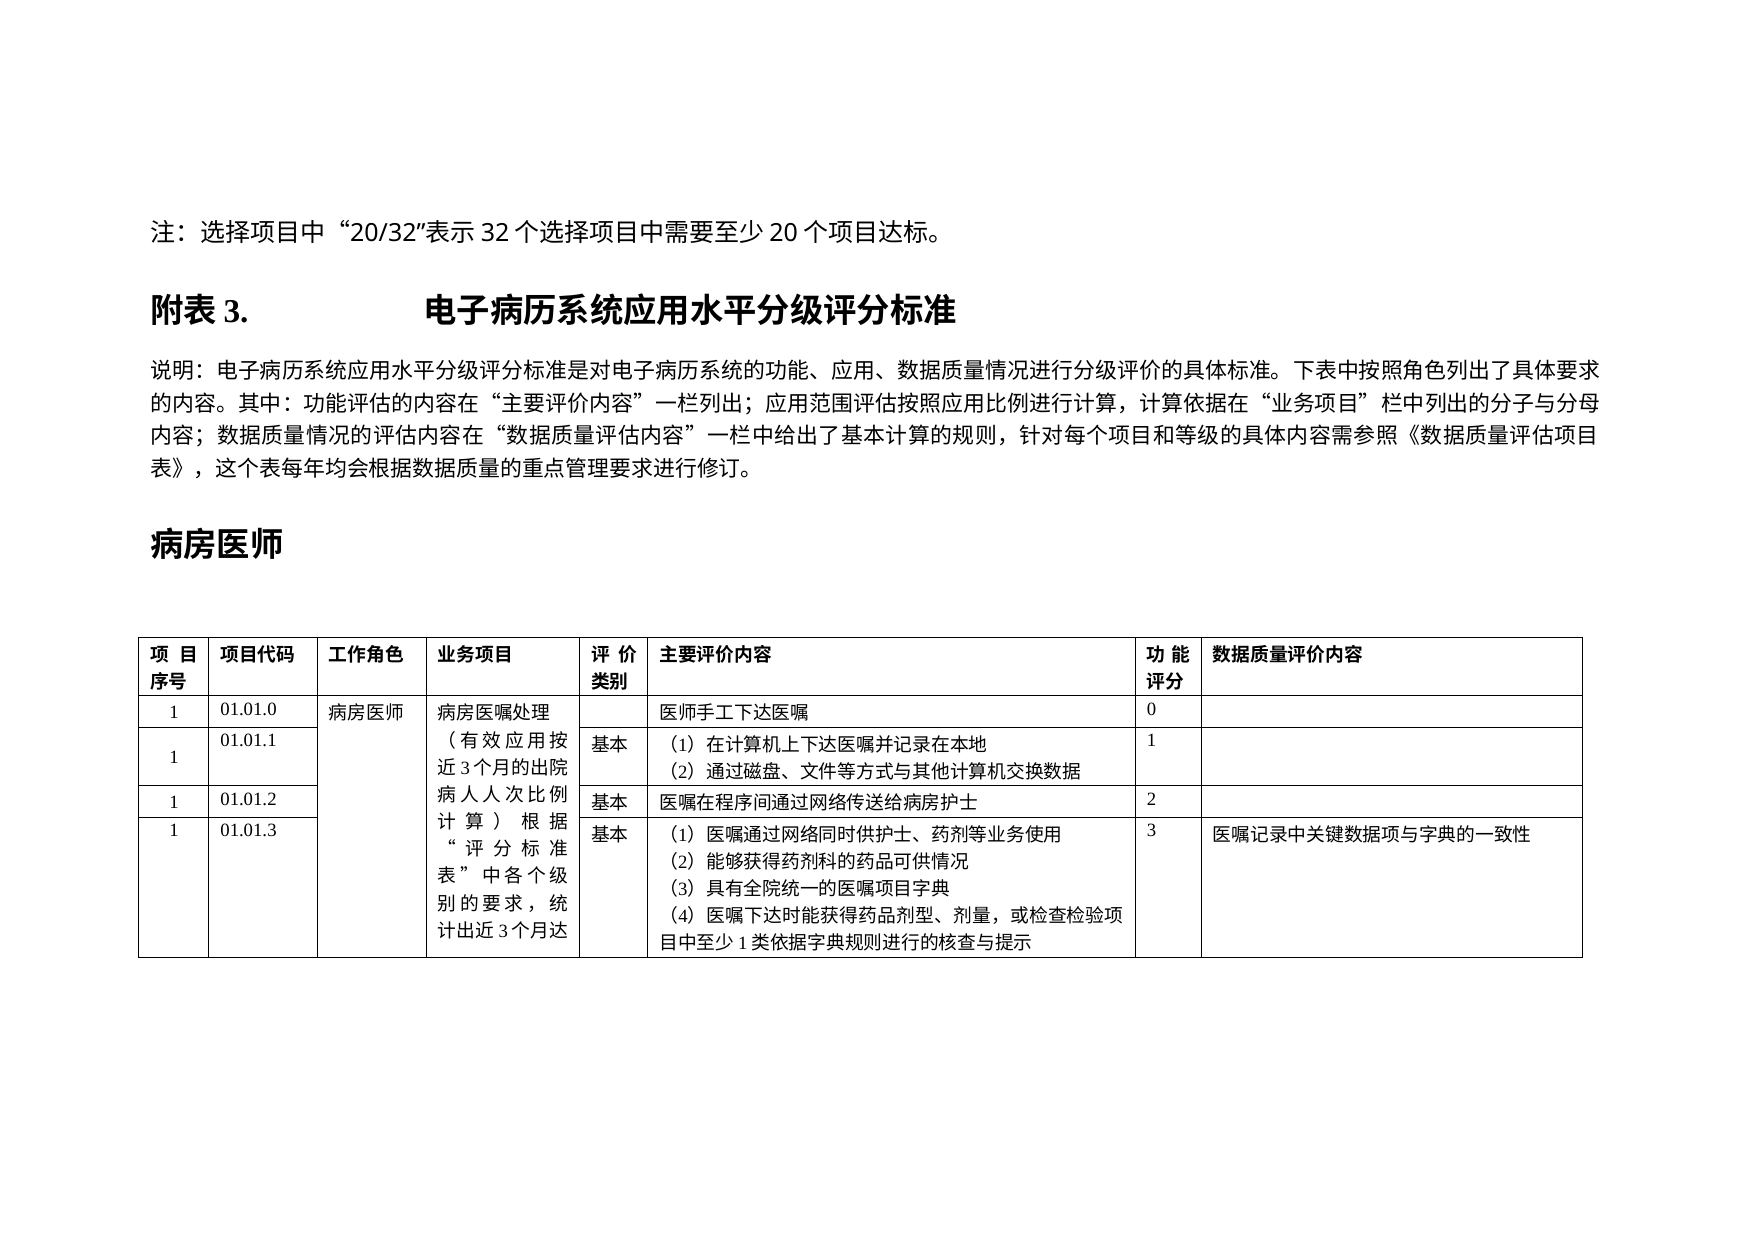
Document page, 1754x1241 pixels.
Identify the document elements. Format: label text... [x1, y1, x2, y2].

table_cell 1 [1136, 728, 1201, 785]
table_cell 基本 [580, 818, 647, 957]
table_cell 01.01.2 [209, 786, 317, 817]
table_cell 1 [139, 786, 208, 817]
table_header 工作角色 [318, 638, 426, 695]
table_cell 病房医师 [318, 696, 426, 957]
table_cell [1202, 728, 1582, 785]
table_cell 基本 [580, 728, 647, 785]
table_header 业务项目 [427, 638, 579, 695]
table_cell 医师手工下达医嘱 [648, 696, 1135, 727]
table_cell 01.01.1 [209, 728, 317, 785]
table_cell 医嘱记录中关键数据项与字典的一致性 [1202, 818, 1582, 957]
table_header 项目代码 [209, 638, 317, 695]
table_cell （1）在计算机上下达医嘱并记录在本地 （2）通过磁盘、文件等方式与其他计算机交换数据 [648, 728, 1135, 785]
table_header 主要评价内容 [648, 638, 1135, 695]
table_cell 病房医嘱处理 （有效应用按近3个月的出院病人人次比例计算）根据“评分标准表”中各个级别的要求，统计出近3个月达到各个级别要求病人的人次数。计算各级别人次数与全部出院病人数比例。 [427, 696, 579, 957]
table_header 项目序号 [139, 638, 208, 695]
table_cell 1 [139, 818, 208, 957]
table_cell 1 [139, 728, 208, 785]
table_cell 01.01.3 [209, 818, 317, 957]
table_cell [1202, 786, 1582, 817]
table_cell [580, 696, 647, 727]
table_cell 0 [1136, 696, 1201, 727]
table_cell 3 [1136, 818, 1201, 957]
table_cell [1202, 696, 1582, 727]
table_cell 2 [1136, 786, 1201, 817]
table_header 数据质量评价内容 [1202, 638, 1582, 695]
table_cell 医嘱在程序间通过网络传送给病房护士 [648, 786, 1135, 817]
table_cell 01.01.0 [209, 696, 317, 727]
text 病房医师 [150, 510, 1604, 575]
table_cell （1）医嘱通过网络同时供护士、药剂等业务使用 （2）能够获得药剂科的药品可供情况 （3）具有全院统一的医嘱项目字典 （4）医嘱下达时能获得药品剂型、剂量，或检查检验项目中至少1类依据字典规则进行的核查与提示 [648, 818, 1135, 957]
text 附表3. 电子病历系统应用水平分级评分标准 [150, 275, 1604, 340]
text 注：选择项目中“20/32”表示32个选择项目中需要至少20个项目达标。 [150, 198, 1604, 263]
table_header 评价类别 [580, 638, 647, 695]
table_cell 基本 [580, 786, 647, 817]
text 说明：电子病历系统应用水平分级评分标准是对电子病历系统的功能、应用、数据质量情况进行分级评价的具体标准。下表中按照角色列出了具体要求的内容。其中：功能评估的内容在“主要评价内容”一栏列出；应用范围评估按照应用比例进行计算，计算依据在“业务项目”栏中列出的分子与分母内容；数据质量情况的评估内容在“数据质量评估内容”一栏中给出了基本计算的规则，针对每个项目和等级的具体内容需参照《数据质量评估项目表》，这个表每年均会根据数据质量的重点管理要求进行修订。 [150, 353, 1604, 483]
table_header 功能评分 [1136, 638, 1201, 695]
table_cell 1 [139, 696, 208, 727]
